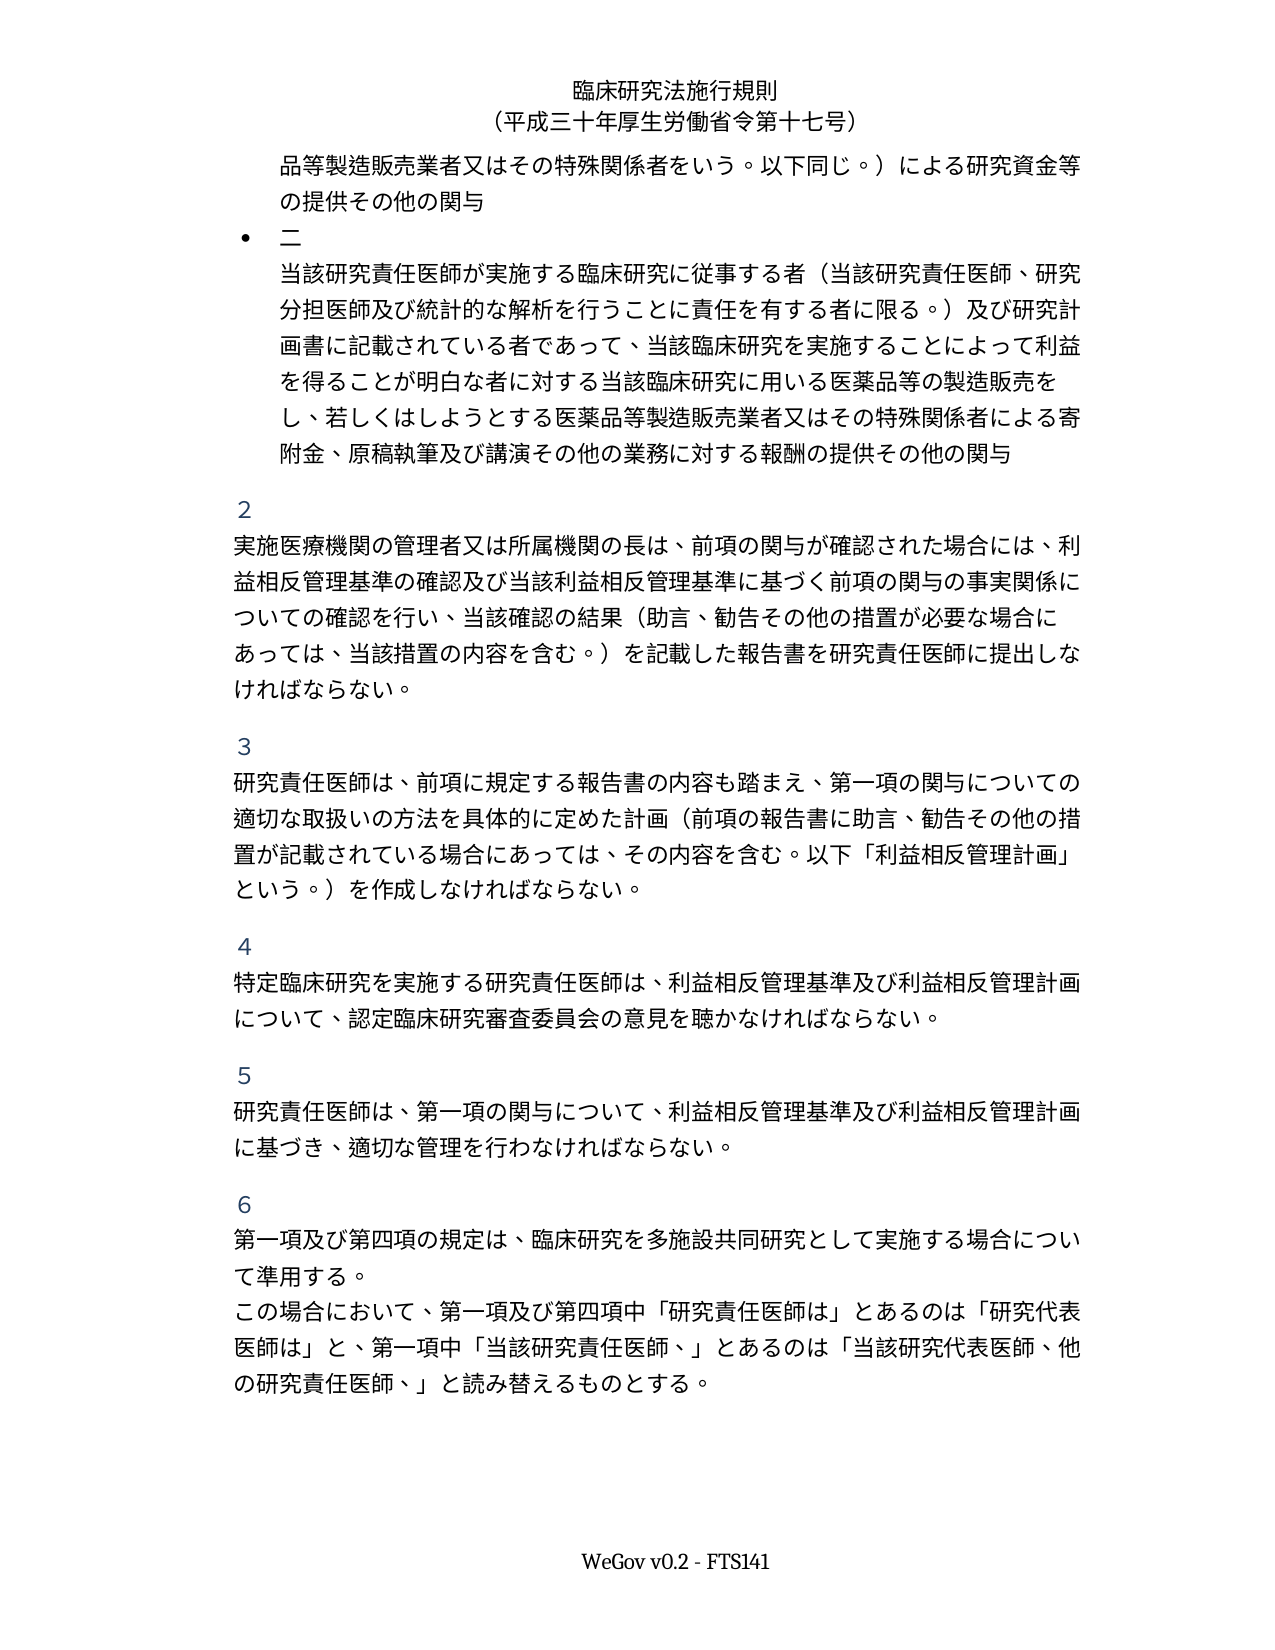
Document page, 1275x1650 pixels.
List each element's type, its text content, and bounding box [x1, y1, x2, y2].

text 第一項及び第四項の規定は、臨床研究を多施設共同研究として実施する場合について準用する。 この場合において、第一項及び第四項中「研究責任医師は」とあるのは「研究代表医師は」と、第一項中「当該研究責任医師、」とあるのは「当該研究代表医師、他の研究責任医師、」と読み替えるものとする。 [233, 1224, 1087, 1399]
list 一 当該研究責任医師が実施する臨床研究に対する医薬品等製造販売業者等（医薬品等製造販売業者又はその特殊関係者をいう。以下同じ。）による研究資金等の提供その他の関与 [242, 150, 1087, 217]
text 実施医療機関の管理者又は所属機関の長は、前項の関与が確認された場合には、利益相反管理基準の確認及び当該利益相反管理基準に基づく前項の関与の事実関係についての確認を行い、当該確認の結果（助言、勧告その他の措置が必要な場合にあっては、当該措置の内容を含む。）を記載した報告書を研究責任医師に提出しなければならない。 [233, 530, 1087, 705]
subtitle ３ [233, 731, 1087, 762]
text 研究責任医師は、第一項の関与について、利益相反管理基準及び利益相反管理計画に基づき、適切な管理を行わなければならない。 [233, 1096, 1087, 1163]
subtitle ５ [233, 1060, 1087, 1091]
list 二 当該研究責任医師が実施する臨床研究に従事する者（当該研究責任医師、研究分担医師及び統計的な解析を行うことに責任を有する者に限る。）及び研究計画書に記載されている者であって、当該臨床研究を実施することによって利益を得ることが明白な者に対する当該臨床研究に用いる医薬品等の製造販売をし、若しくはしようとする医薬品等製造販売業者又はその特殊関係者による寄附金、原稿執筆及び講演その他の業務に対する報酬の提供その他の関与 [242, 222, 1087, 469]
subtitle ６ [233, 1188, 1087, 1220]
text 特定臨床研究を実施する研究責任医師は、利益相反管理基準及び利益相反管理計画について、認定臨床研究審査委員会の意見を聴かなければならない。 [233, 967, 1087, 1034]
text 研究責任医師は、前項に規定する報告書の内容も踏まえ、第一項の関与についての適切な取扱いの方法を具体的に定めた計画（前項の報告書に助言、勧告その他の措置が記載されている場合にあっては、その内容を含む。以下「利益相反管理計画」という。）を作成しなければならない。 [233, 767, 1087, 906]
subtitle ２ [233, 494, 1087, 526]
subtitle ４ [233, 931, 1087, 962]
